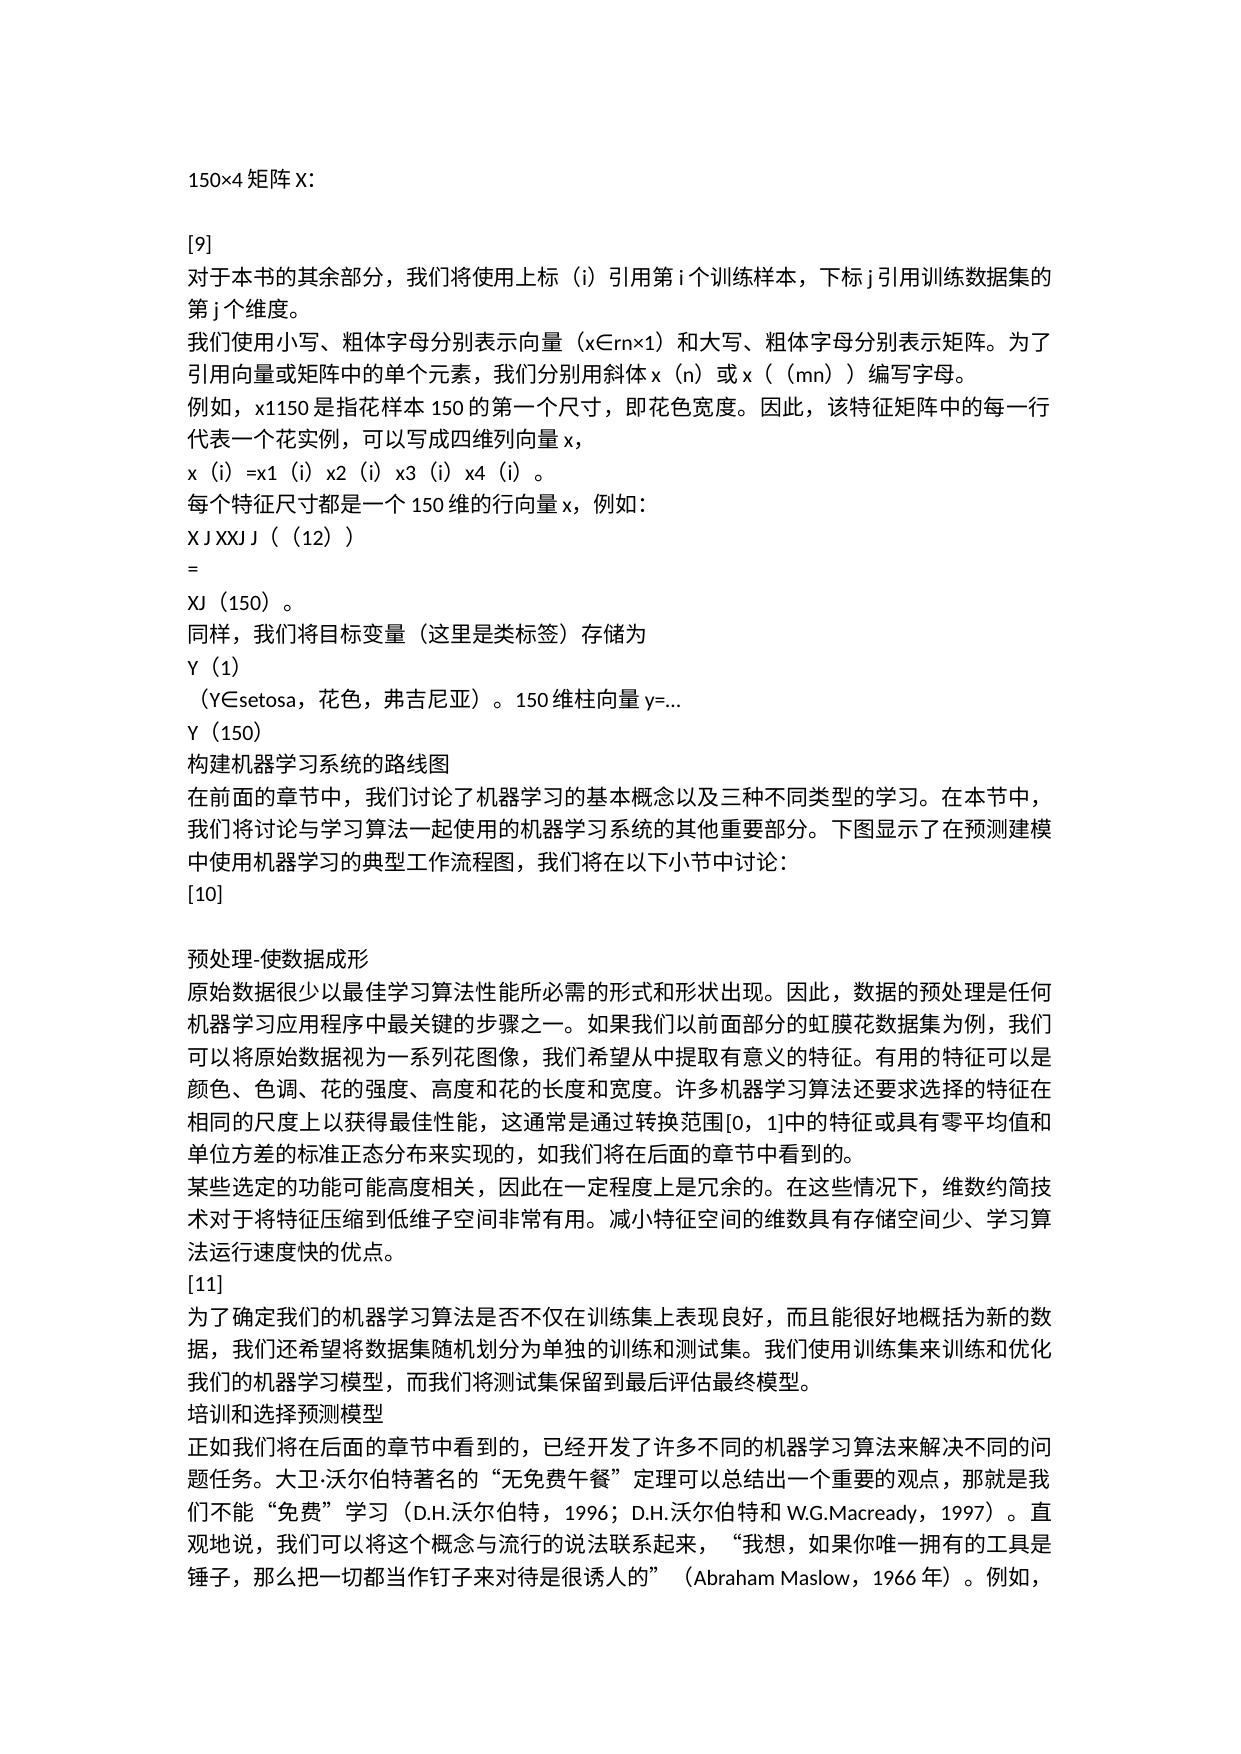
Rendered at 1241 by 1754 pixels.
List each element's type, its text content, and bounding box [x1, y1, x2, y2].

text [9] [187, 227, 1053, 259]
text 我们使用小写、粗体字母分别表示向量（x∈rn×1）和大写、粗体字母分别表示矩阵。为了引用向量或矩阵中的单个元素，我们分别用斜体x（n）或x（（mn））编写字母。 [187, 324, 1053, 389]
text 原始数据很少以最佳学习算法性能所必需的形式和形状出现。因此，数据的预处理是任何机器学习应用程序中最关键的步骤之一。如果我们以前面部分的虹膜花数据集为例，我们可以将原始数据视为一系列花图像，我们希望从中提取有意义的特征。有用的特征可以是颜色、色调、花的强度、高度和花的长度和宽度。许多机器学习算法还要求选择的特征在相同的尺度上以获得最佳性能，这通常是通过转换范围[0，1]中的特征或具有零平均值和单位方差的标准正态分布来实现的，如我们将在后面的章节中看到的。 [187, 974, 1053, 1169]
text 每个特征尺寸都是一个150维的行向量x，例如： [187, 487, 1053, 519]
text 预处理-使数据成形 [187, 942, 1053, 974]
text Y（1） [187, 649, 1053, 682]
text 同样，我们将目标变量（这里是类标签）存储为 [187, 617, 1053, 649]
text 某些选定的功能可能高度相关，因此在一定程度上是冗余的。在这些情况下，维数约简技术对于将特征压缩到低维子空间非常有用。减小特征空间的维数具有存储空间少、学习算法运行速度快的优点。 [187, 1169, 1053, 1267]
text X J XXJ J（（12）） [187, 519, 1053, 552]
text x（i）=x1（i）x2（i）x3（i）x4（i）。 [187, 454, 1053, 487]
text [10] [187, 877, 1053, 909]
text 构建机器学习系统的路线图 [187, 747, 1053, 779]
text Y（150） [187, 714, 1053, 747]
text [187, 1429, 1053, 1592]
text （Y∈setosa，花色，弗吉尼亚）。150维柱向量y=… [187, 682, 1053, 714]
text 150×4矩阵X： [187, 162, 1053, 194]
text 为了确定我们的机器学习算法是否不仅在训练集上表现良好，而且能很好地概括为新的数据，我们还希望将数据集随机划分为单独的训练和测试集。我们使用训练集来训练和优化我们的机器学习模型，而我们将测试集保留到最后评估最终模型。 [187, 1299, 1053, 1397]
text [11] [187, 1267, 1053, 1299]
text 在前面的章节中，我们讨论了机器学习的基本概念以及三种不同类型的学习。在本节中，我们将讨论与学习算法一起使用的机器学习系统的其他重要部分。下图显示了在预测建模中使用机器学习的典型工作流程图，我们将在以下小节中讨论： [187, 779, 1053, 877]
text 例如，x1150是指花样本150的第一个尺寸，即花色宽度。因此，该特征矩阵中的每一行代表一个花实例，可以写成四维列向量x， [187, 389, 1053, 454]
text 培训和选择预测模型 [187, 1397, 1053, 1429]
text = [187, 552, 1053, 584]
text 对于本书的其余部分，我们将使用上标（i）引用第i个训练样本，下标j引用训练数据集的第j个维度。 [187, 259, 1053, 324]
text XJ（150）。 [187, 584, 1053, 617]
